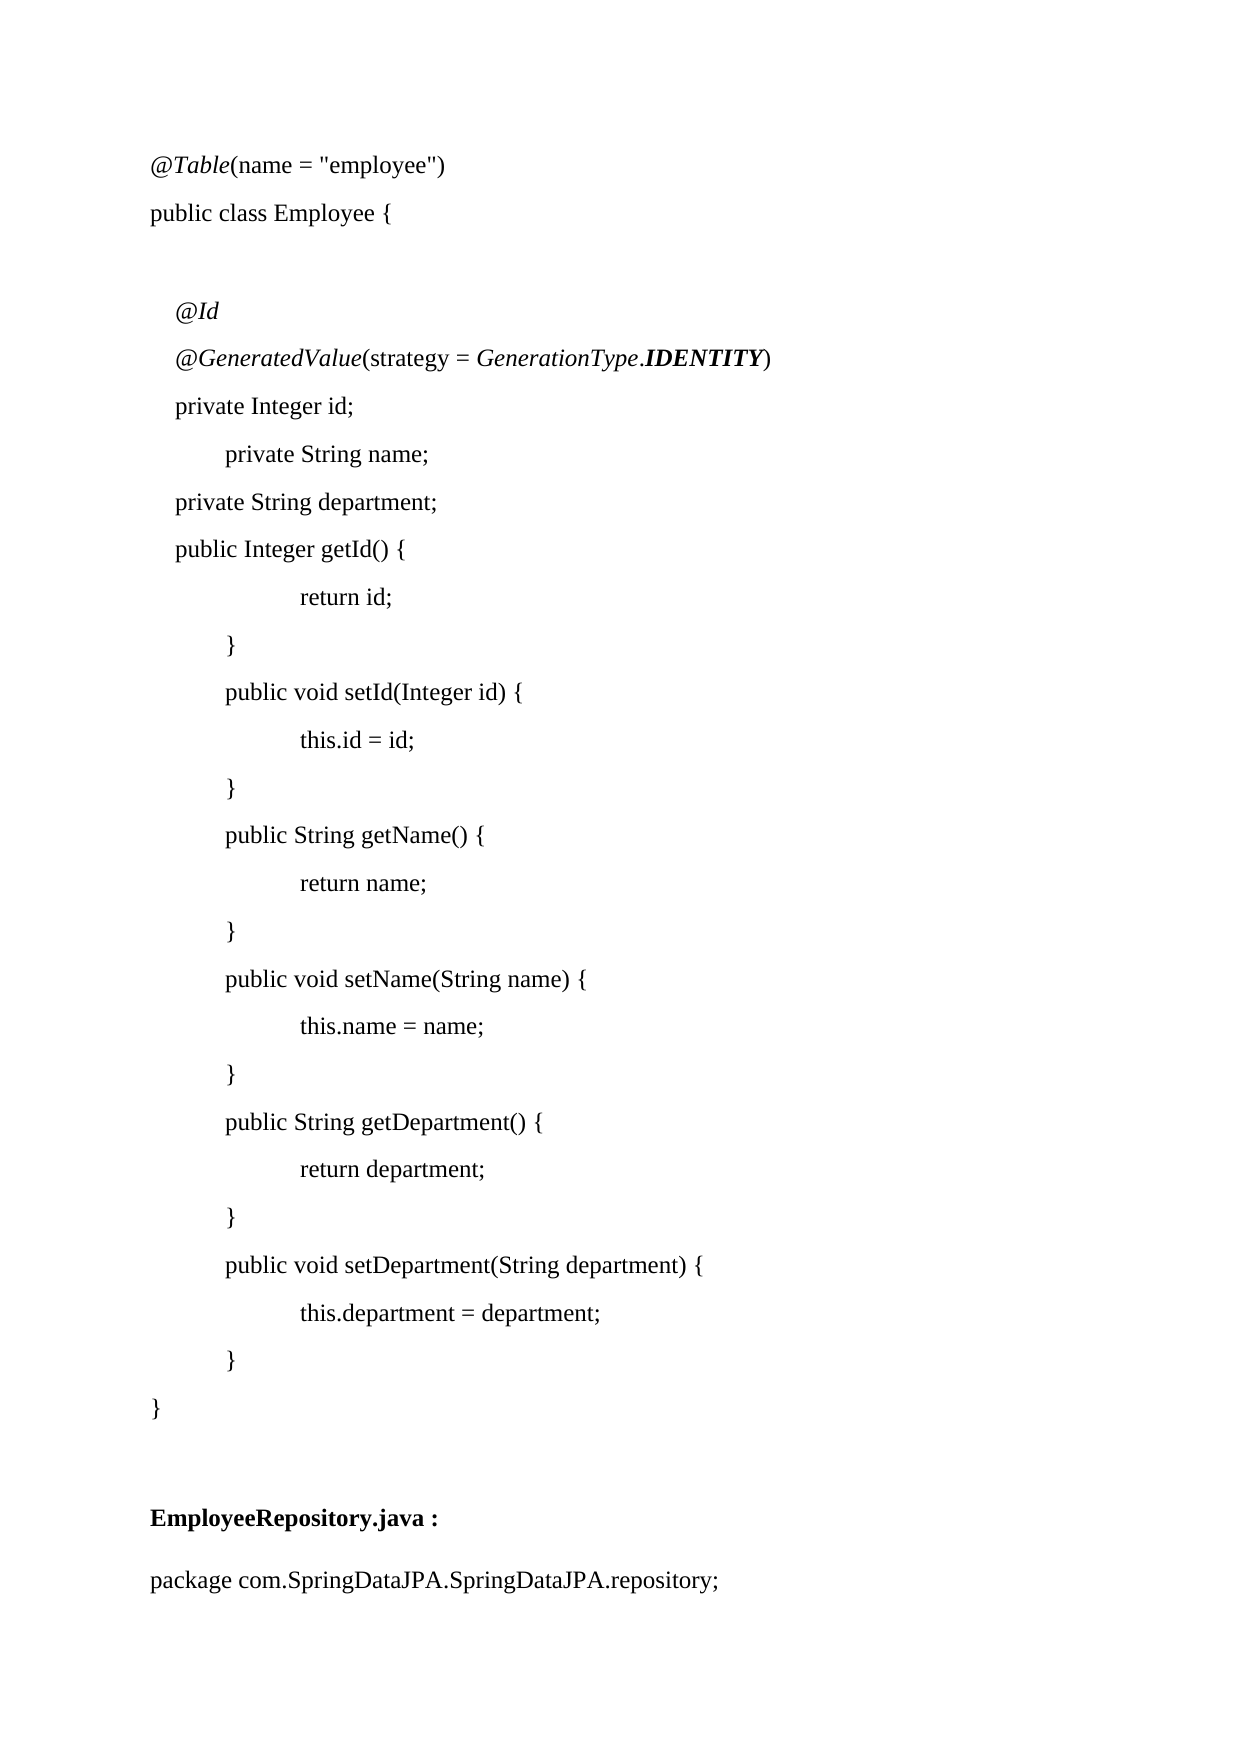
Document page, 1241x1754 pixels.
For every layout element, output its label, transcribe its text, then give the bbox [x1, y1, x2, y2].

text this.department = department; [150, 1298, 1090, 1326]
text EmployeeRepository.java : package com.SpringDataJPA.SpringDataJPA.repository; [150, 1441, 1090, 1594]
text return name; [150, 868, 1090, 897]
text @GeneratedValue(strategy = GenerationType.IDENTITY) [150, 343, 1090, 372]
text public class Employee { [150, 198, 1090, 226]
text private String name; [150, 439, 1090, 468]
text } [150, 1202, 1090, 1231]
text public void setDepartment(String department) { [150, 1250, 1090, 1279]
text } [150, 630, 1090, 658]
text public void setName(String name) { [150, 964, 1090, 992]
text public void setId(Integer id) { [150, 677, 1090, 706]
text @Id [150, 296, 1090, 324]
text public String getName() { [150, 821, 1090, 849]
text private String department; [150, 487, 1090, 515]
text } [150, 916, 1090, 945]
text } [150, 773, 1090, 802]
text } [150, 1345, 1090, 1374]
text this.id = id; [150, 725, 1090, 754]
text return id; [150, 582, 1090, 611]
text } [150, 1393, 1090, 1422]
text private Integer id; [150, 391, 1090, 420]
text } [150, 1059, 1090, 1088]
text public String getDepartment() { [150, 1107, 1090, 1136]
text return department; [150, 1154, 1090, 1183]
text public Integer getId() { [150, 534, 1090, 563]
text this.name = name; [150, 1011, 1090, 1040]
text @Table(name = "employee") [150, 150, 1090, 179]
